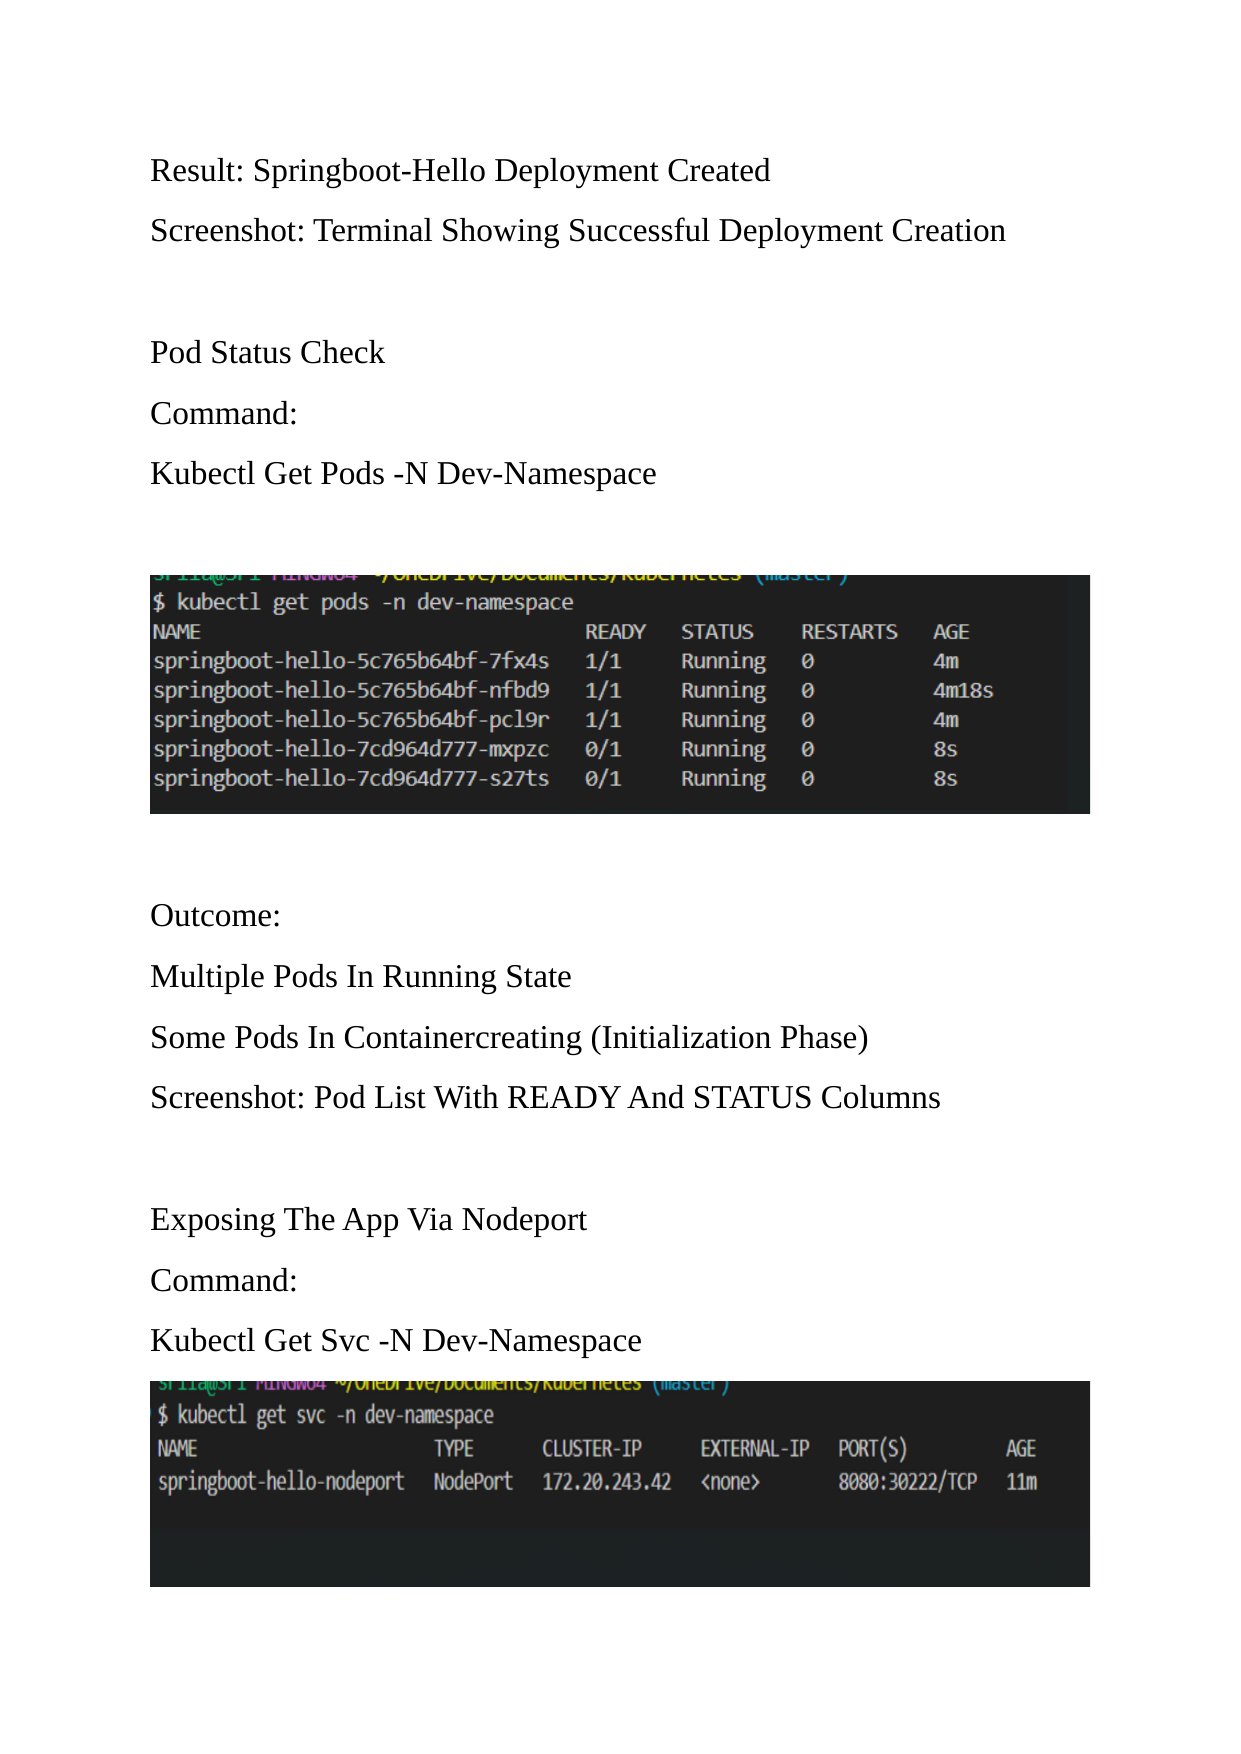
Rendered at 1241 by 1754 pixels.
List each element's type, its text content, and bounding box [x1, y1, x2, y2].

text Multiple Pods In Running State [150, 956, 1090, 995]
text Outcome: [150, 896, 1090, 934]
text Exposing The App Via Nodeport [150, 1199, 1090, 1238]
text Kubectl Get Svc -N Dev-Namespace [150, 1321, 1090, 1359]
text Pod Status Check [150, 332, 1090, 371]
text Command: [150, 393, 1090, 431]
picture [150, 575, 1091, 814]
text Kubectl Get Pods -N Dev-Namespace [150, 454, 1090, 492]
text Result: Springboot-Hello Deployment Created [150, 150, 1090, 188]
text Some Pods In Containercreating (Initialization Phase) [150, 1017, 1090, 1055]
text Screenshot: Terminal Showing Successful Deployment Creation [150, 211, 1090, 249]
text Command: [150, 1260, 1090, 1298]
picture [150, 1381, 1091, 1587]
text Screenshot: Pod List With READY And STATUS Columns [150, 1078, 1090, 1116]
